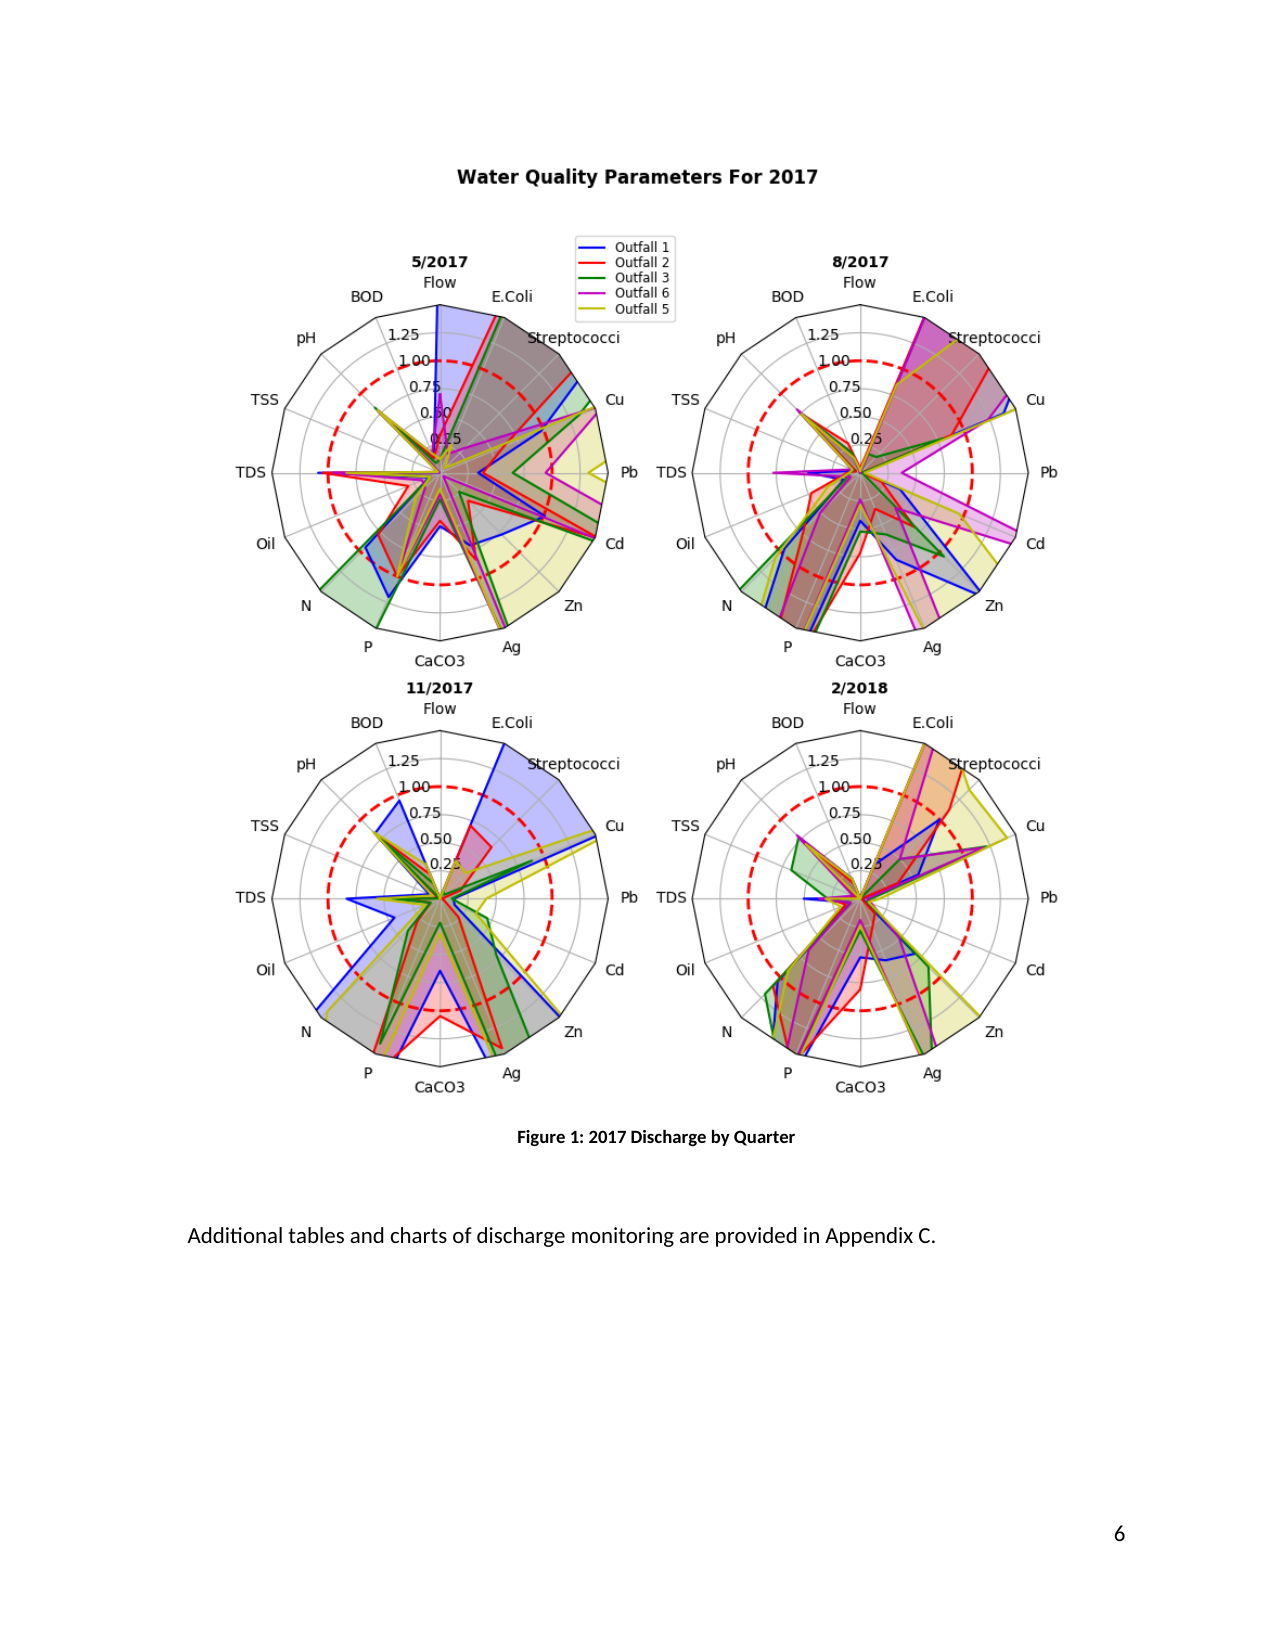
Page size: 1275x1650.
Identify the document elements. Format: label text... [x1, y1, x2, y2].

text Additional tables and charts of discharge monitoring are provided in Appendix C. [150, 1221, 1125, 1249]
picture [150, 150, 1125, 1125]
